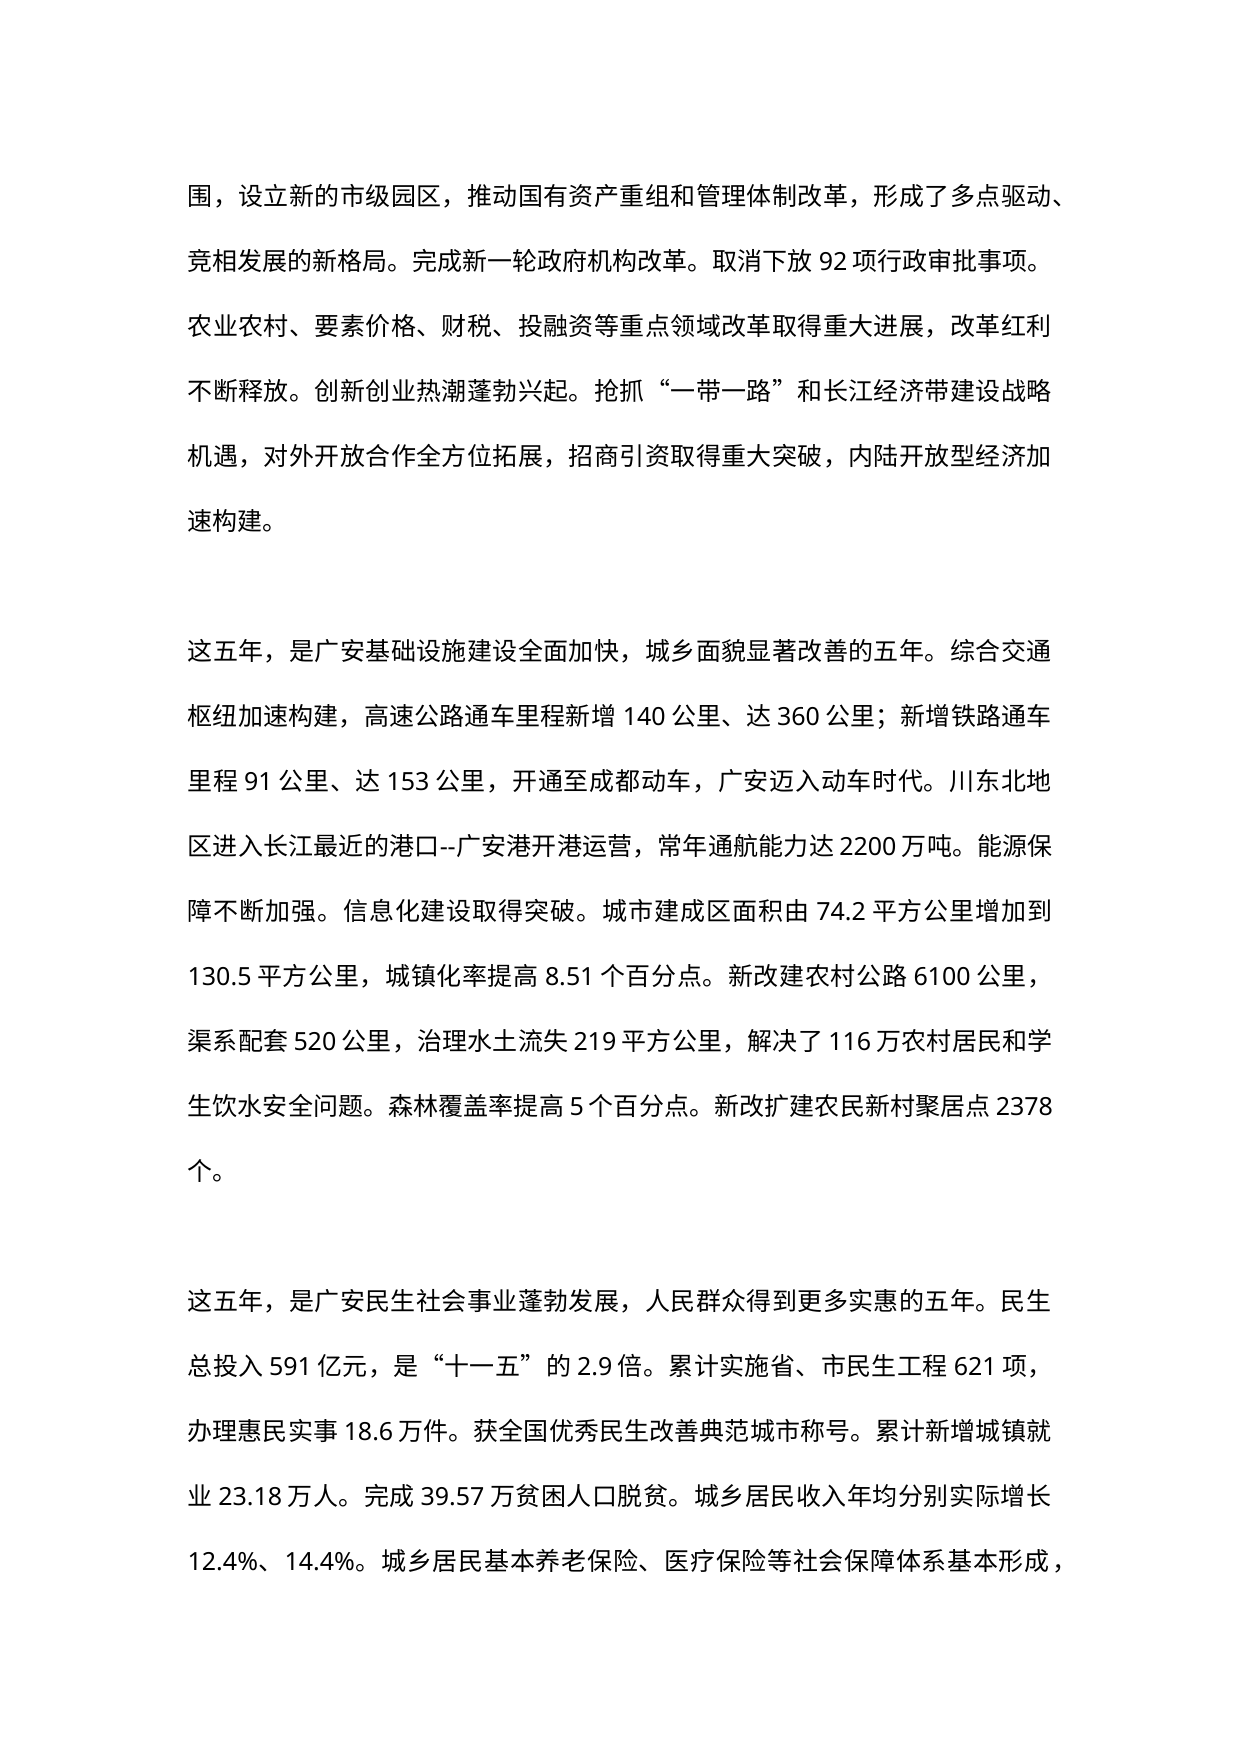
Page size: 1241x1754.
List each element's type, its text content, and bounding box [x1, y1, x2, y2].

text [187, 1267, 1053, 1592]
text 这五年，是广安基础设施建设全面加快，城乡面貌显著改善的五年。综合交通枢纽加速构建，高速公路通车里程新增140公里、达360公里；新增铁路通车里程91公里、达153公里，开通至成都动车，广安迈入动车时代。川东北地区进入长江最近的港口--广安港开港运营，常年通航能力达2200万吨。能源保障不断加强。信息化建设取得突破。城市建成区面积由74.2平方公里增加到130.5平方公里，城镇化率提高8.51个百分点。新改建农村公路6100公里，渠系配套520公里，治理水土流失219平方公里，解决了116万农村居民和学生饮水安全问题。森林覆盖率提高5个百分点。新改扩建农民新村聚居点2378个。 [187, 617, 1053, 1202]
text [187, 162, 1053, 552]
